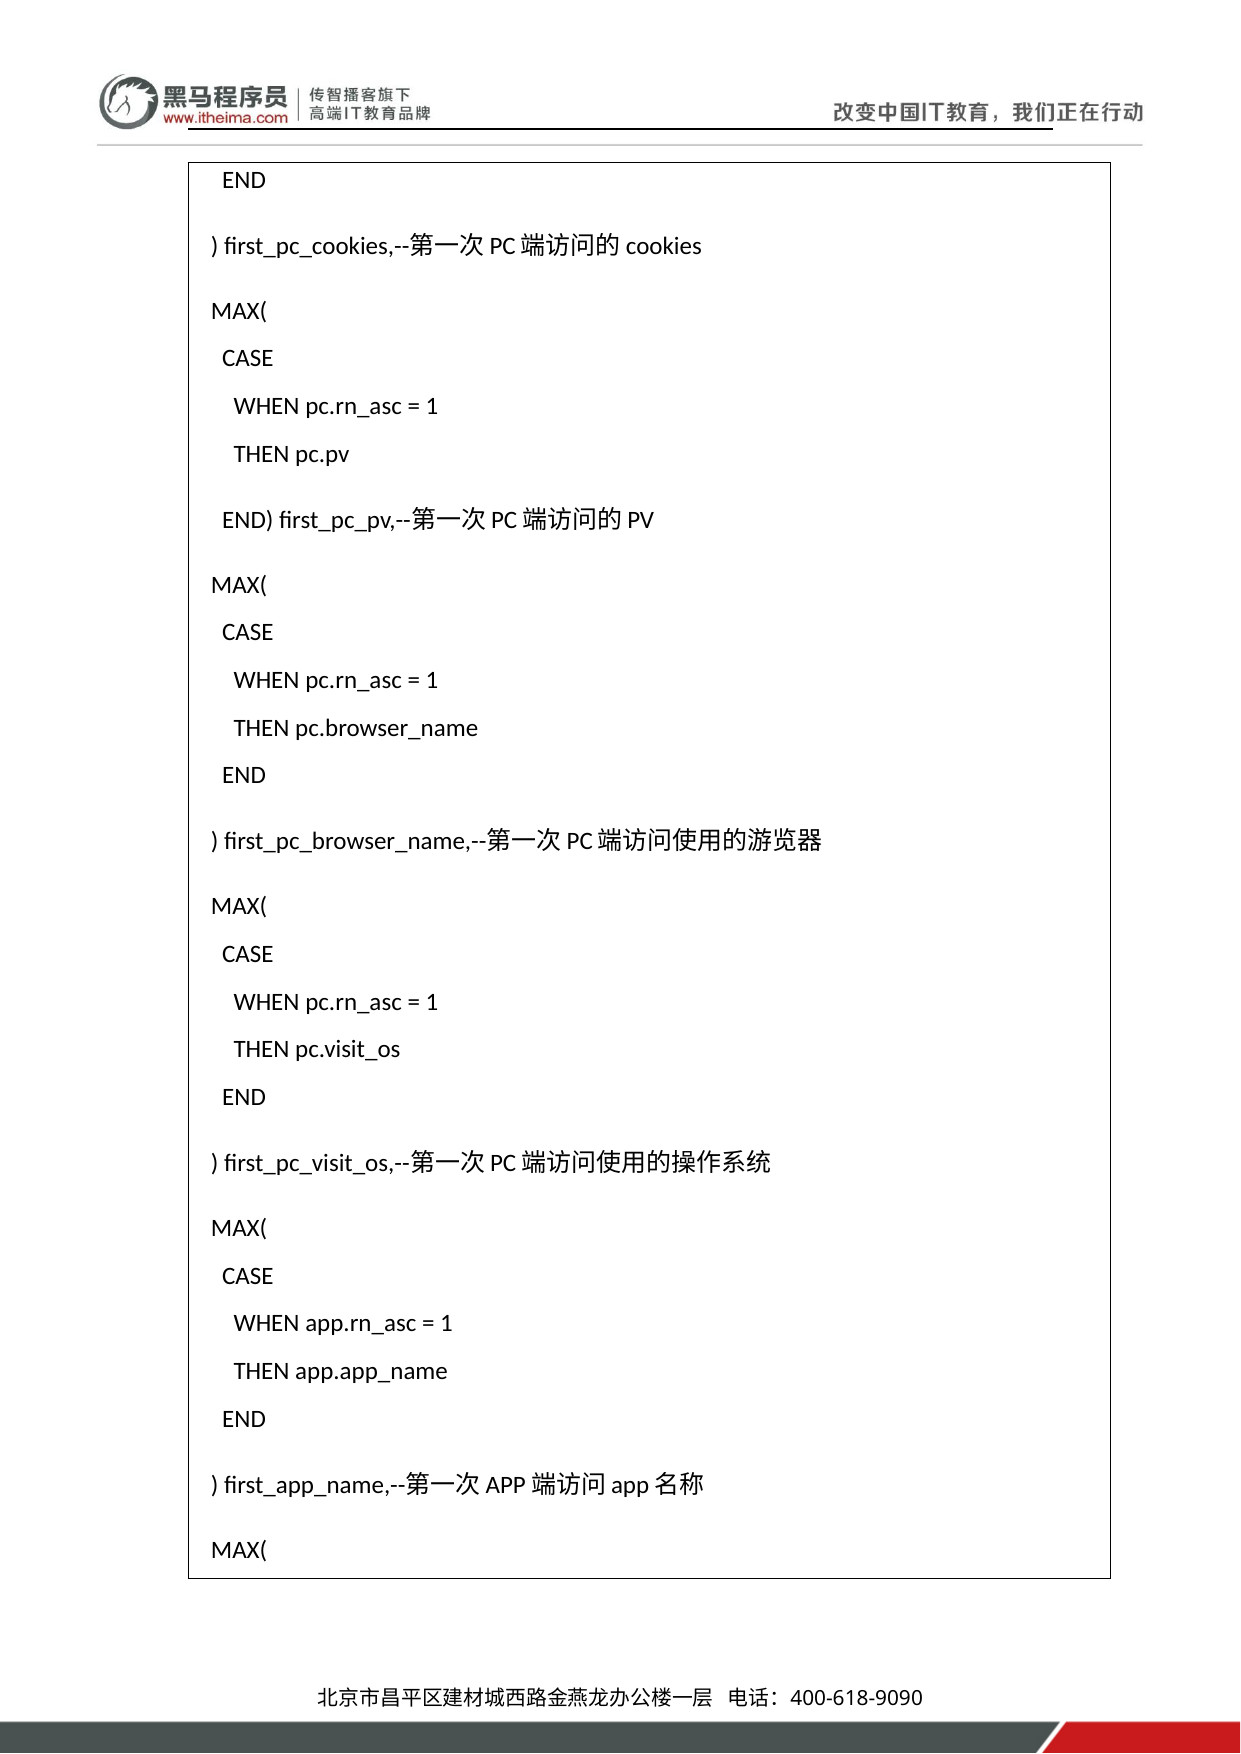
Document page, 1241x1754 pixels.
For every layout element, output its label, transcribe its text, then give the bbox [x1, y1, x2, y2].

picture [0, 3, 1241, 153]
picture [0, 1662, 1241, 1753]
